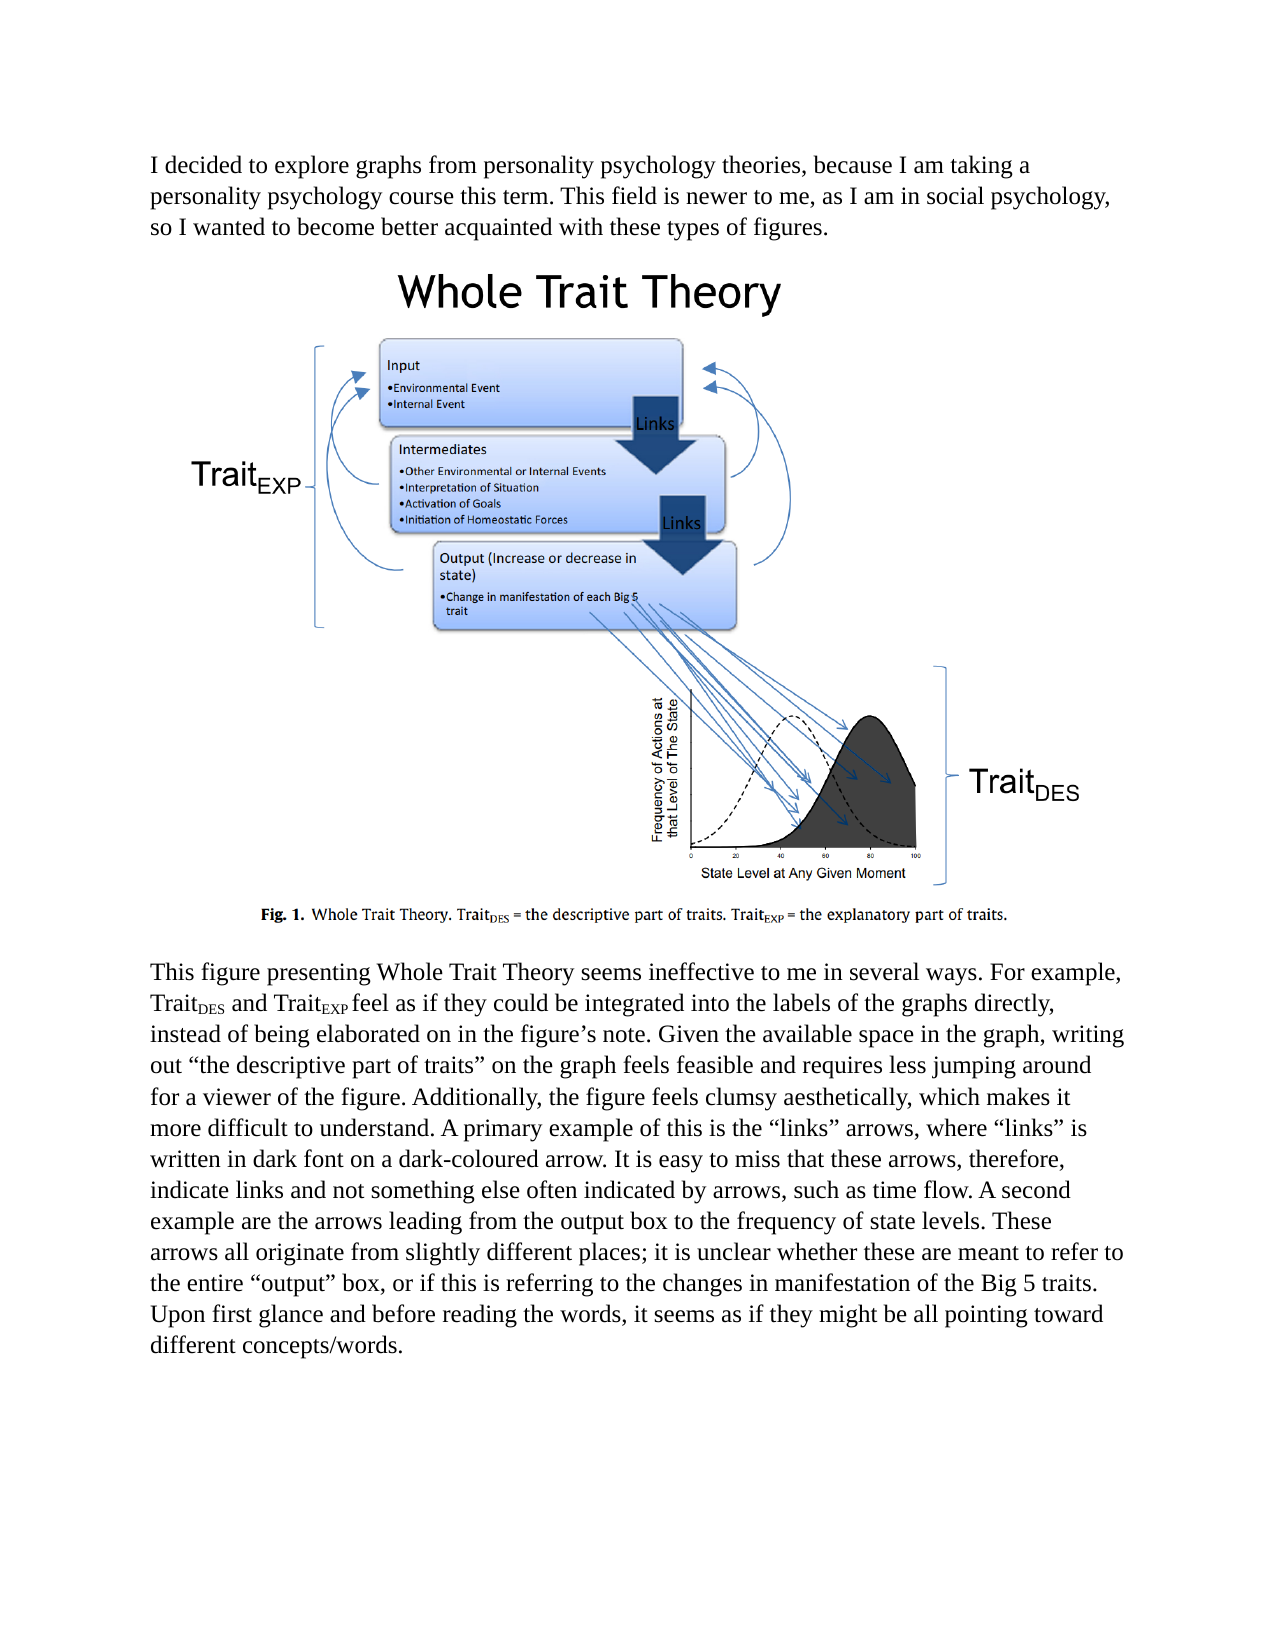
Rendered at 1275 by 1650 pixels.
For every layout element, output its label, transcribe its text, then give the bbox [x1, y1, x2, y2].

text This figure presenting Whole Trait Theory seems ineffective to me in several ways. For example, TraitDES and TraitEXP feel as if they could be integrated into the labels of the graphs directly, instead of being elaborated on in the figure’s note. Given the available space in the graph, writing out “the descriptive part of traits” on the graph feels feasible and requires less jumping around for a viewer of the figure. Additionally, the figure feels clumsy aesthetically, which makes it more difficult to understand. A primary example of this is the “links” arrows, where “links” is written in dark font on a dark-coloured arrow. It is easy to miss that these arrows, therefore, indicate links and not something else often indicated by arrows, such as time flow. A second example are the arrows leading from the output box to the frequency of state levels. These arrows all originate from slightly different places; it is unclear whether these are meant to refer to the entire “output” box, or if this is referring to the changes in manifestation of the Big 5 traits. Upon first glance and before reading the words, it seems as if they might be all pointing toward different concepts/words. [150, 957, 1125, 1359]
text I decided to explore graphs from personality psychology theories, because I am taking a personality psychology course this term. This field is newer to me, as I am in social psychology, so I wanted to become better acquainted with these types of figures. [150, 150, 1125, 241]
picture [150, 259, 1095, 939]
